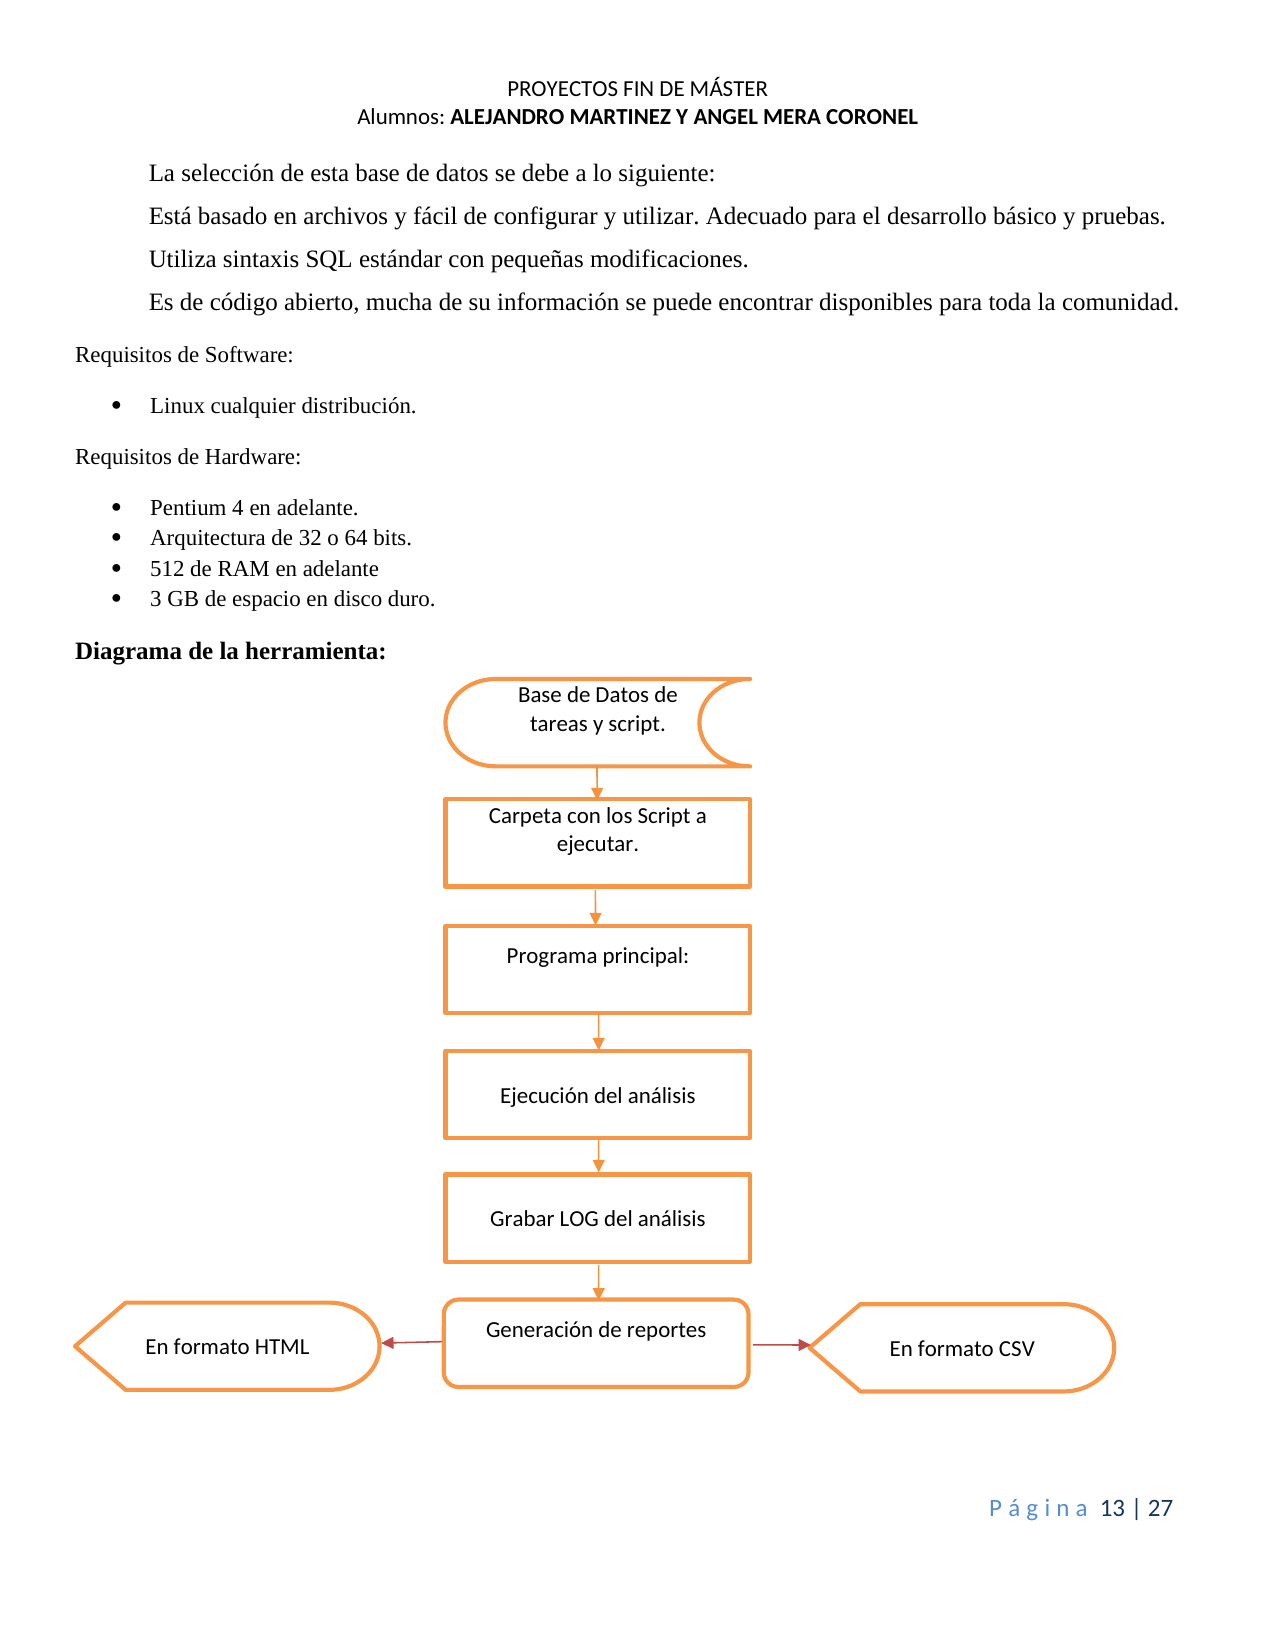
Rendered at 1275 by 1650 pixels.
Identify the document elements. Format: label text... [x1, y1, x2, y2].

text La selección de esta base de datos se debe a lo siguiente: [148, 158, 1200, 187]
text Diagrama de la herramienta: [75, 636, 1200, 664]
text Está basado en archivos y fácil de configurar y utilizar. Adecuado para el desarrollo básico y pruebas. [148, 201, 1200, 230]
list 512 de RAM en adelante [112, 554, 1200, 581]
text Requisitos de Software: [75, 341, 1200, 367]
list 3 GB de espacio en disco duro. [112, 585, 1200, 611]
text Utiliza sintaxis SQL estándar con pequeñas modificaciones. [148, 244, 1200, 273]
list Pentium 4 en adelante. [112, 494, 1200, 521]
text Es de código abierto, mucha de su información se puede encontrar disponibles para toda la comunidad. [148, 287, 1200, 316]
list Arquitectura de 32 o 64 bits. [112, 524, 1200, 551]
list Linux cualquier distribución. [112, 392, 1200, 418]
text Requisitos de Hardware: [75, 443, 1200, 469]
